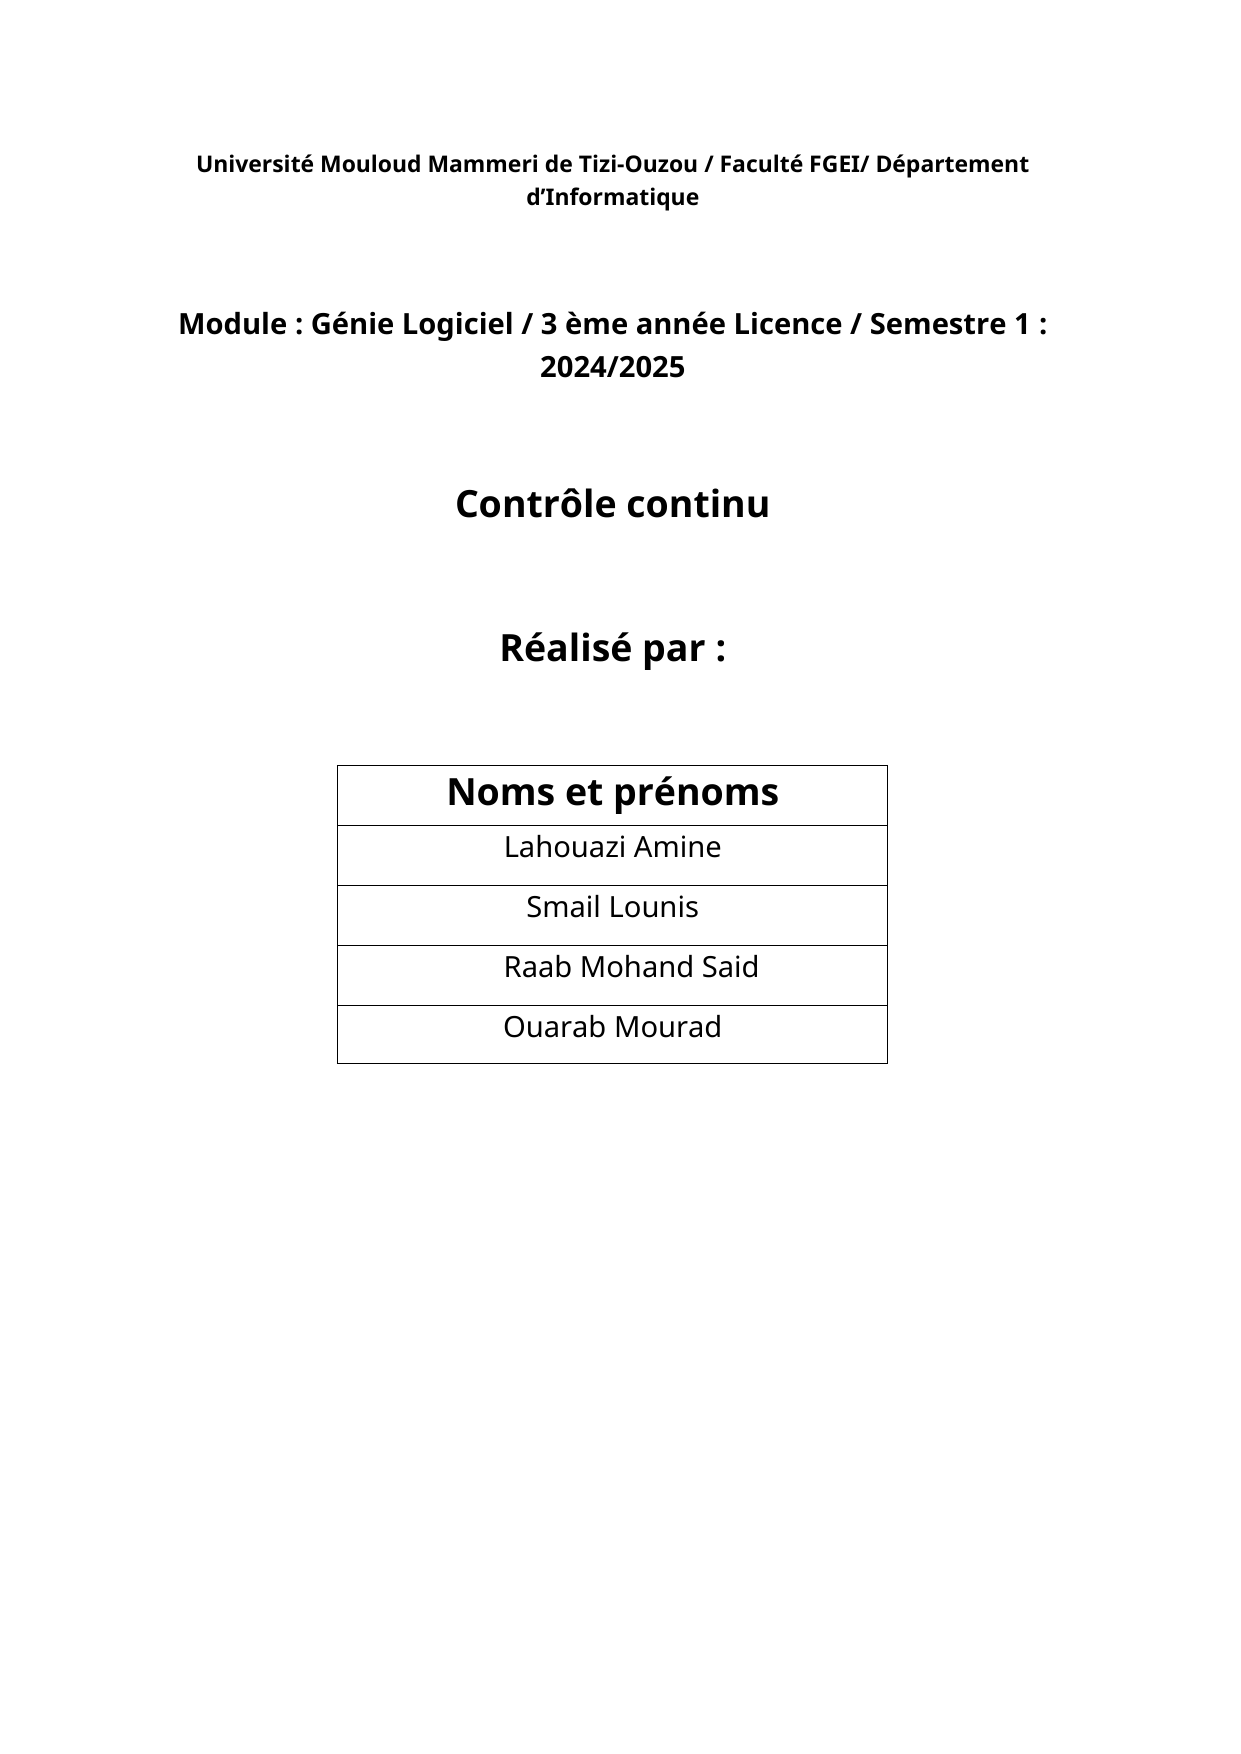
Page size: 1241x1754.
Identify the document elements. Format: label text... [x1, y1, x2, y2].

text Contrôle continu [148, 478, 1078, 529]
table_cell Lahouazi Amine [338, 826, 887, 885]
table_header Noms et prénoms [338, 766, 887, 825]
text Réalisé par : [148, 621, 1078, 672]
table_cell Ouarab Mourad [338, 1006, 887, 1063]
text Université Mouloud Mammeri de Tizi-Ouzou / Faculté FGEI/ Département d’Informatique [148, 148, 1078, 213]
text Module : Génie Logiciel / 3 ème année Licence / Semestre 1 : 2024/2025 [148, 303, 1078, 386]
table_cell Raab Mohand Said [338, 946, 887, 1005]
table_cell Smail Lounis [338, 886, 887, 945]
